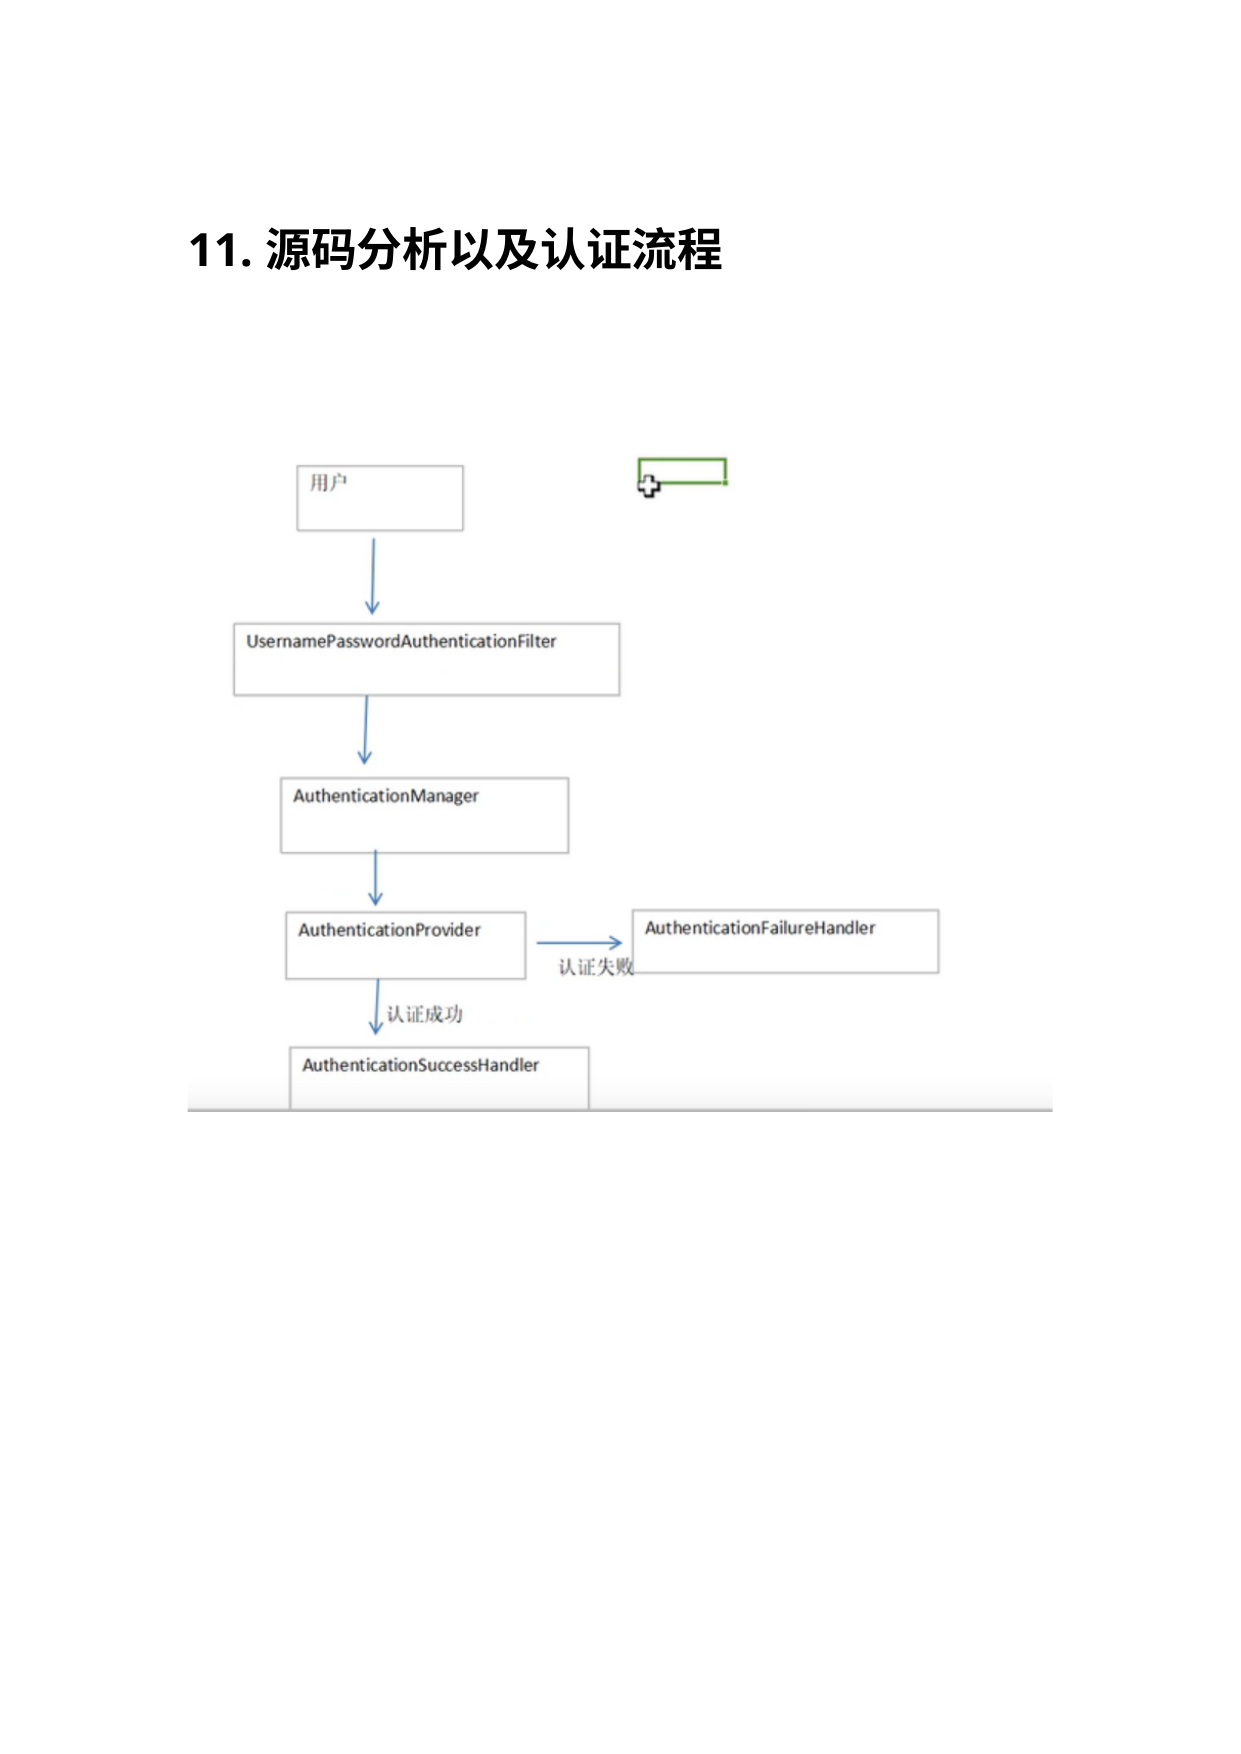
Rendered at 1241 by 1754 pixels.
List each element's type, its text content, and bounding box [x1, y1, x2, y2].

subtitle 11. 源码分析以及认证流程 [187, 197, 1053, 295]
picture [187, 423, 1053, 1112]
